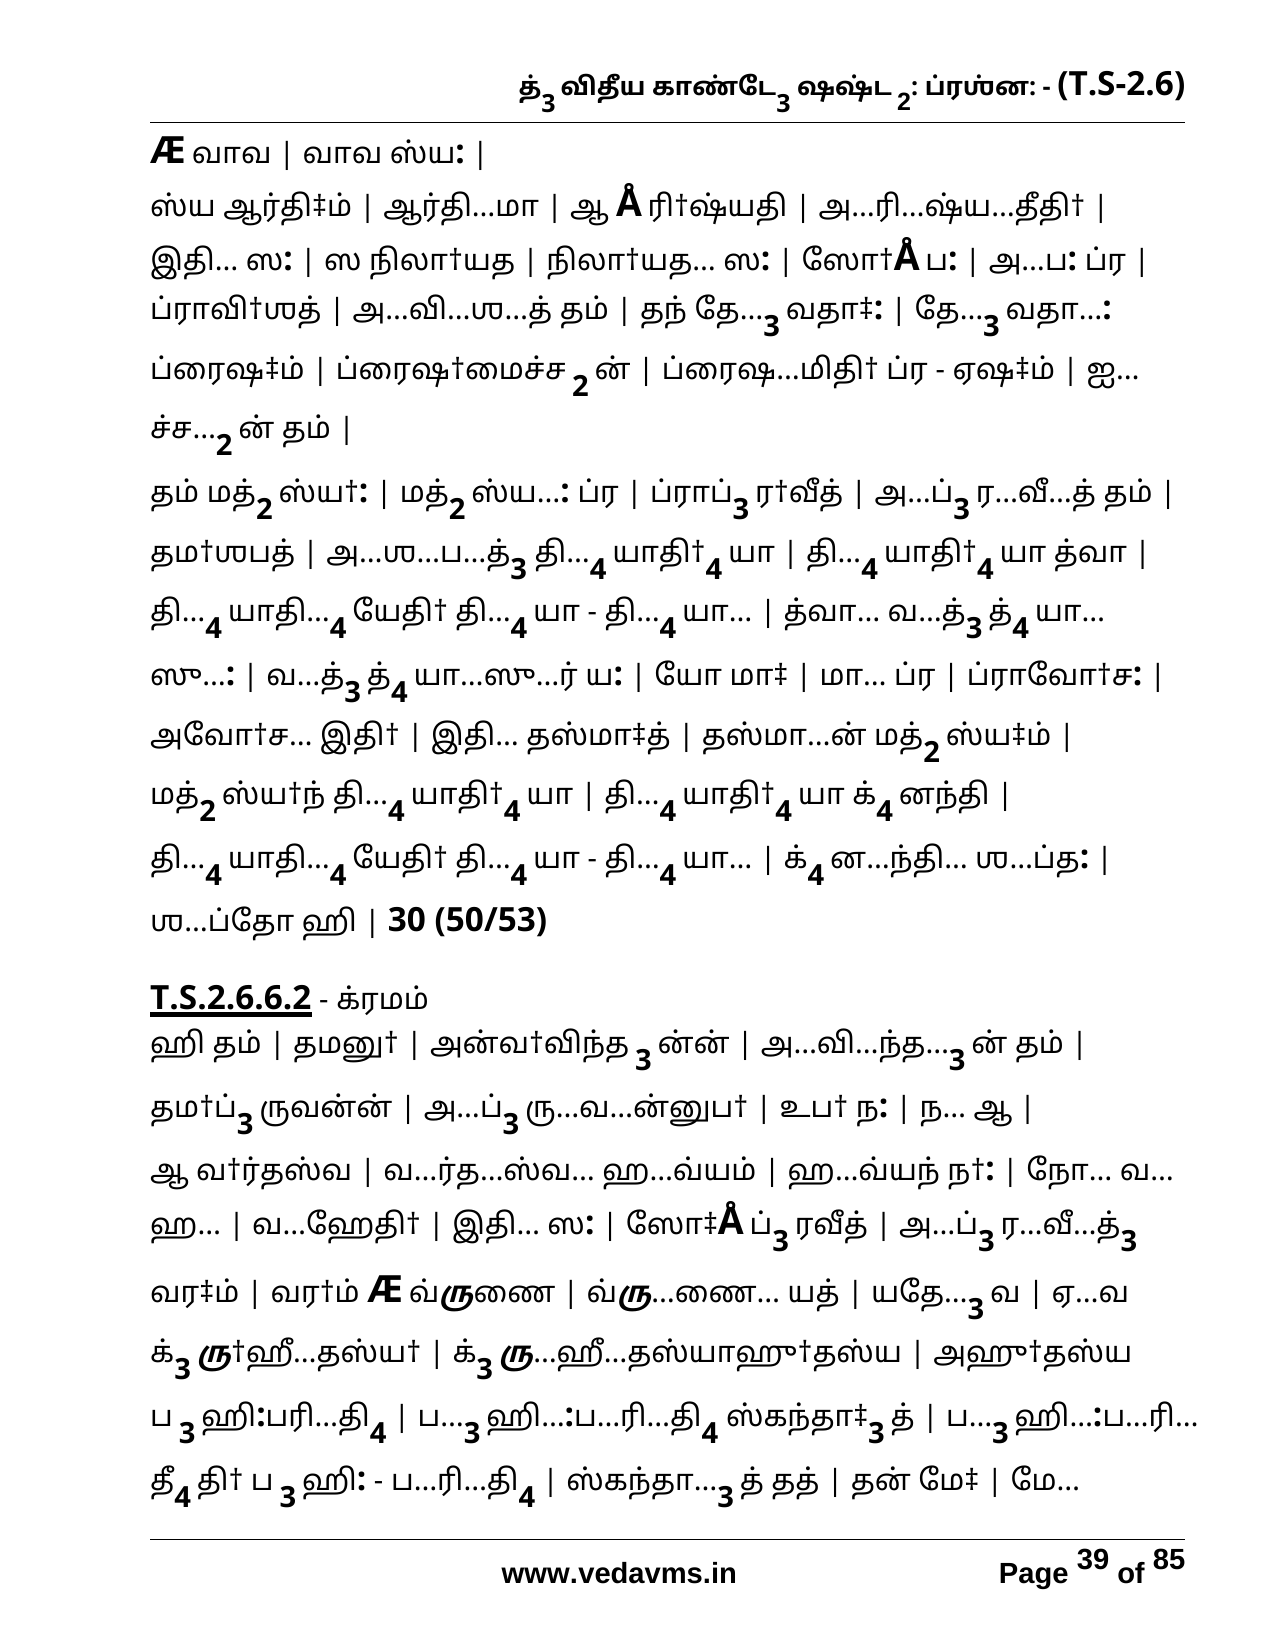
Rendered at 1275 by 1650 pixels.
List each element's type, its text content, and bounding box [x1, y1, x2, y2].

text T.S.2.6.6.2 - க்ரமம் [150, 973, 1185, 1020]
